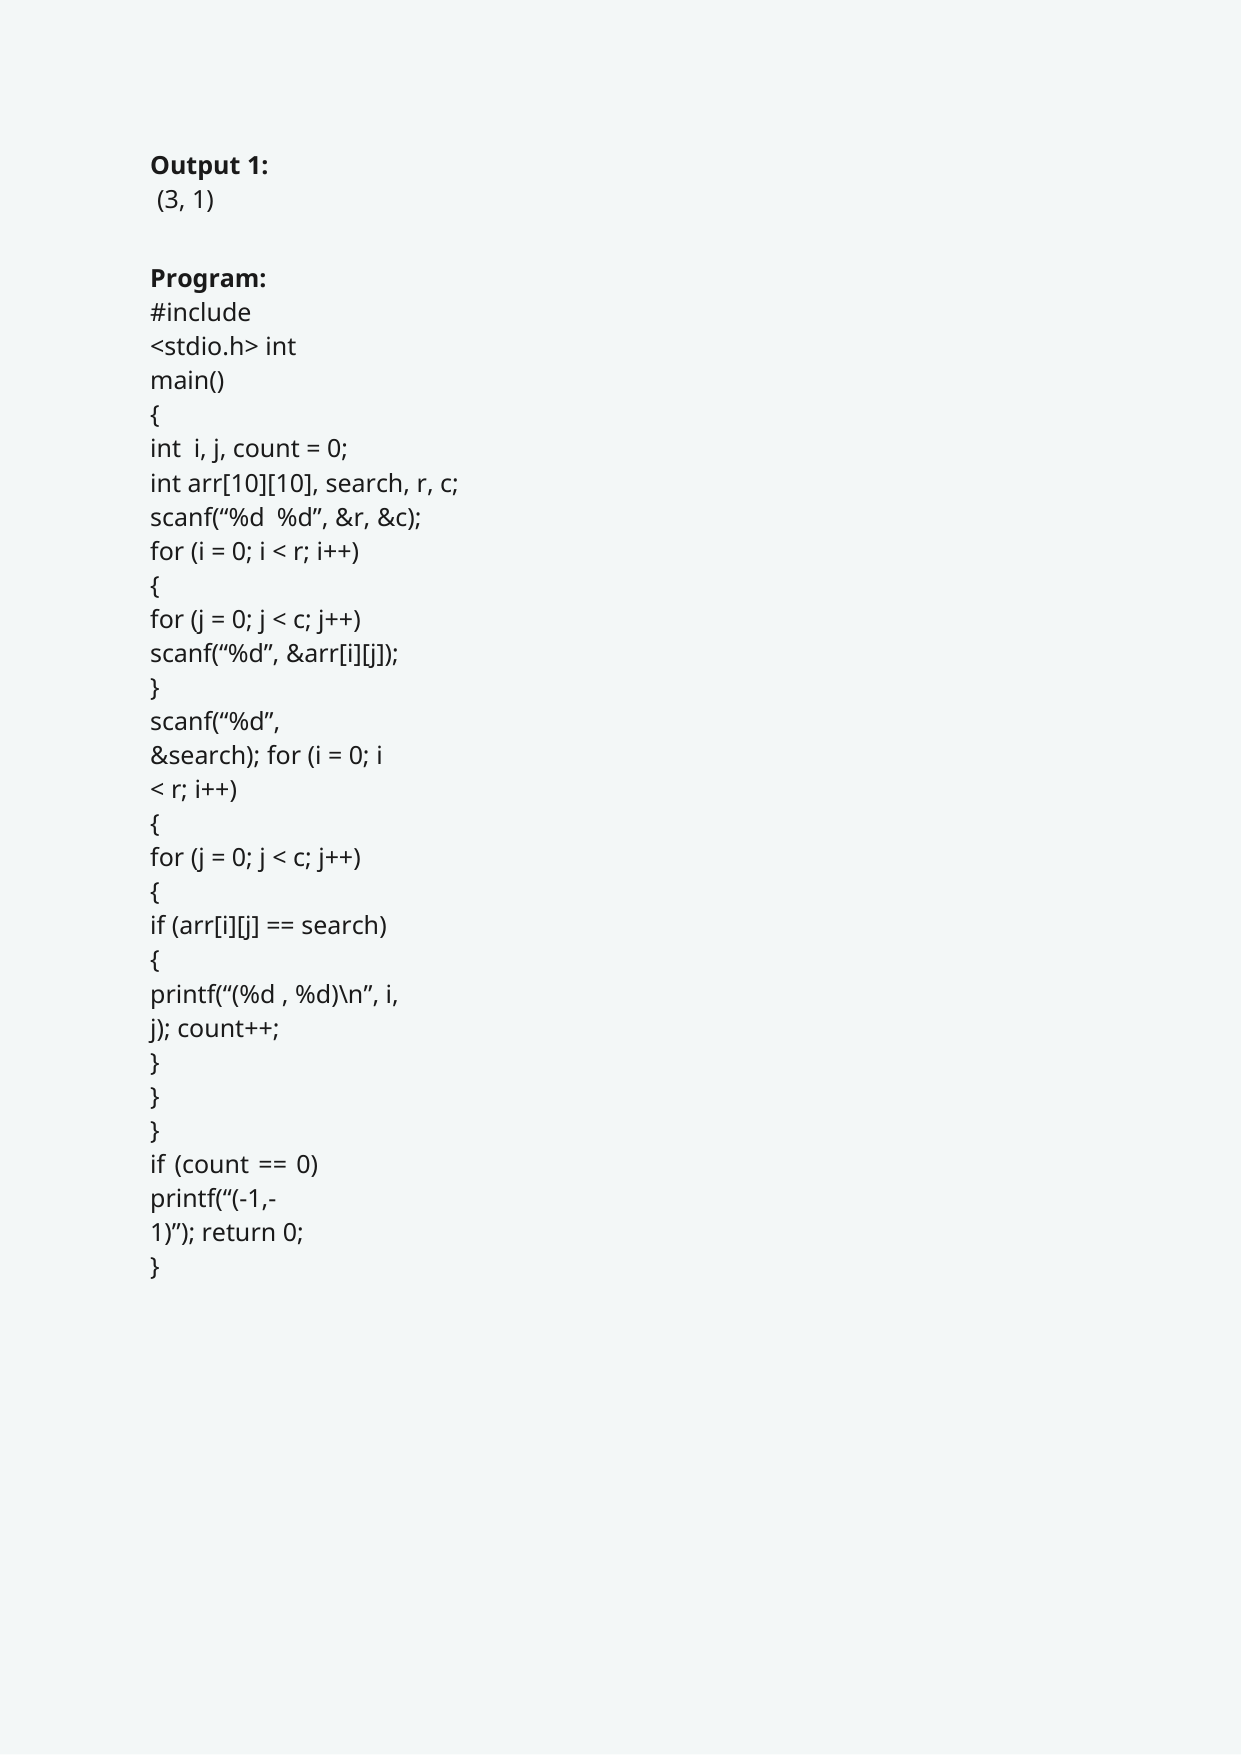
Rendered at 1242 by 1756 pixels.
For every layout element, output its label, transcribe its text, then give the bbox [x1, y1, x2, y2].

text int i, j, count = 0; [150, 431, 1102, 465]
text if (count == 0) printf(“(-1,-1)”); return 0; [150, 1147, 318, 1249]
text { [150, 806, 1102, 840]
text scanf(“%d %d”, &r, &c); for (i = 0; i < r; i++) [150, 499, 434, 567]
text for (j = 0; j < c; j++) scanf(“%d”, &arr[i][j]); [150, 601, 442, 669]
text } [150, 669, 1102, 704]
text if (arr[i][j] == search) [150, 908, 1102, 942]
text { [150, 874, 1102, 908]
text Program: #include <stdio.h> int main() [150, 261, 361, 397]
text { [150, 567, 1102, 601]
text } [150, 1112, 1102, 1147]
text for (j = 0; j < c; j++) [150, 840, 1102, 874]
text printf(“(%d , %d)\n”, i, j); count++; [150, 976, 416, 1044]
text (3, 1) [157, 182, 1102, 216]
text } [150, 1044, 1102, 1078]
subtitle Output 1: [150, 148, 1102, 182]
text { [150, 942, 1102, 976]
text scanf(“%d”, &search); for (i = 0; i < r; i++) [150, 704, 387, 806]
text { [150, 397, 1102, 431]
text int arr[10][10], search, r, c; [150, 465, 1102, 499]
text } [150, 1078, 1102, 1112]
text } [150, 1249, 1102, 1283]
